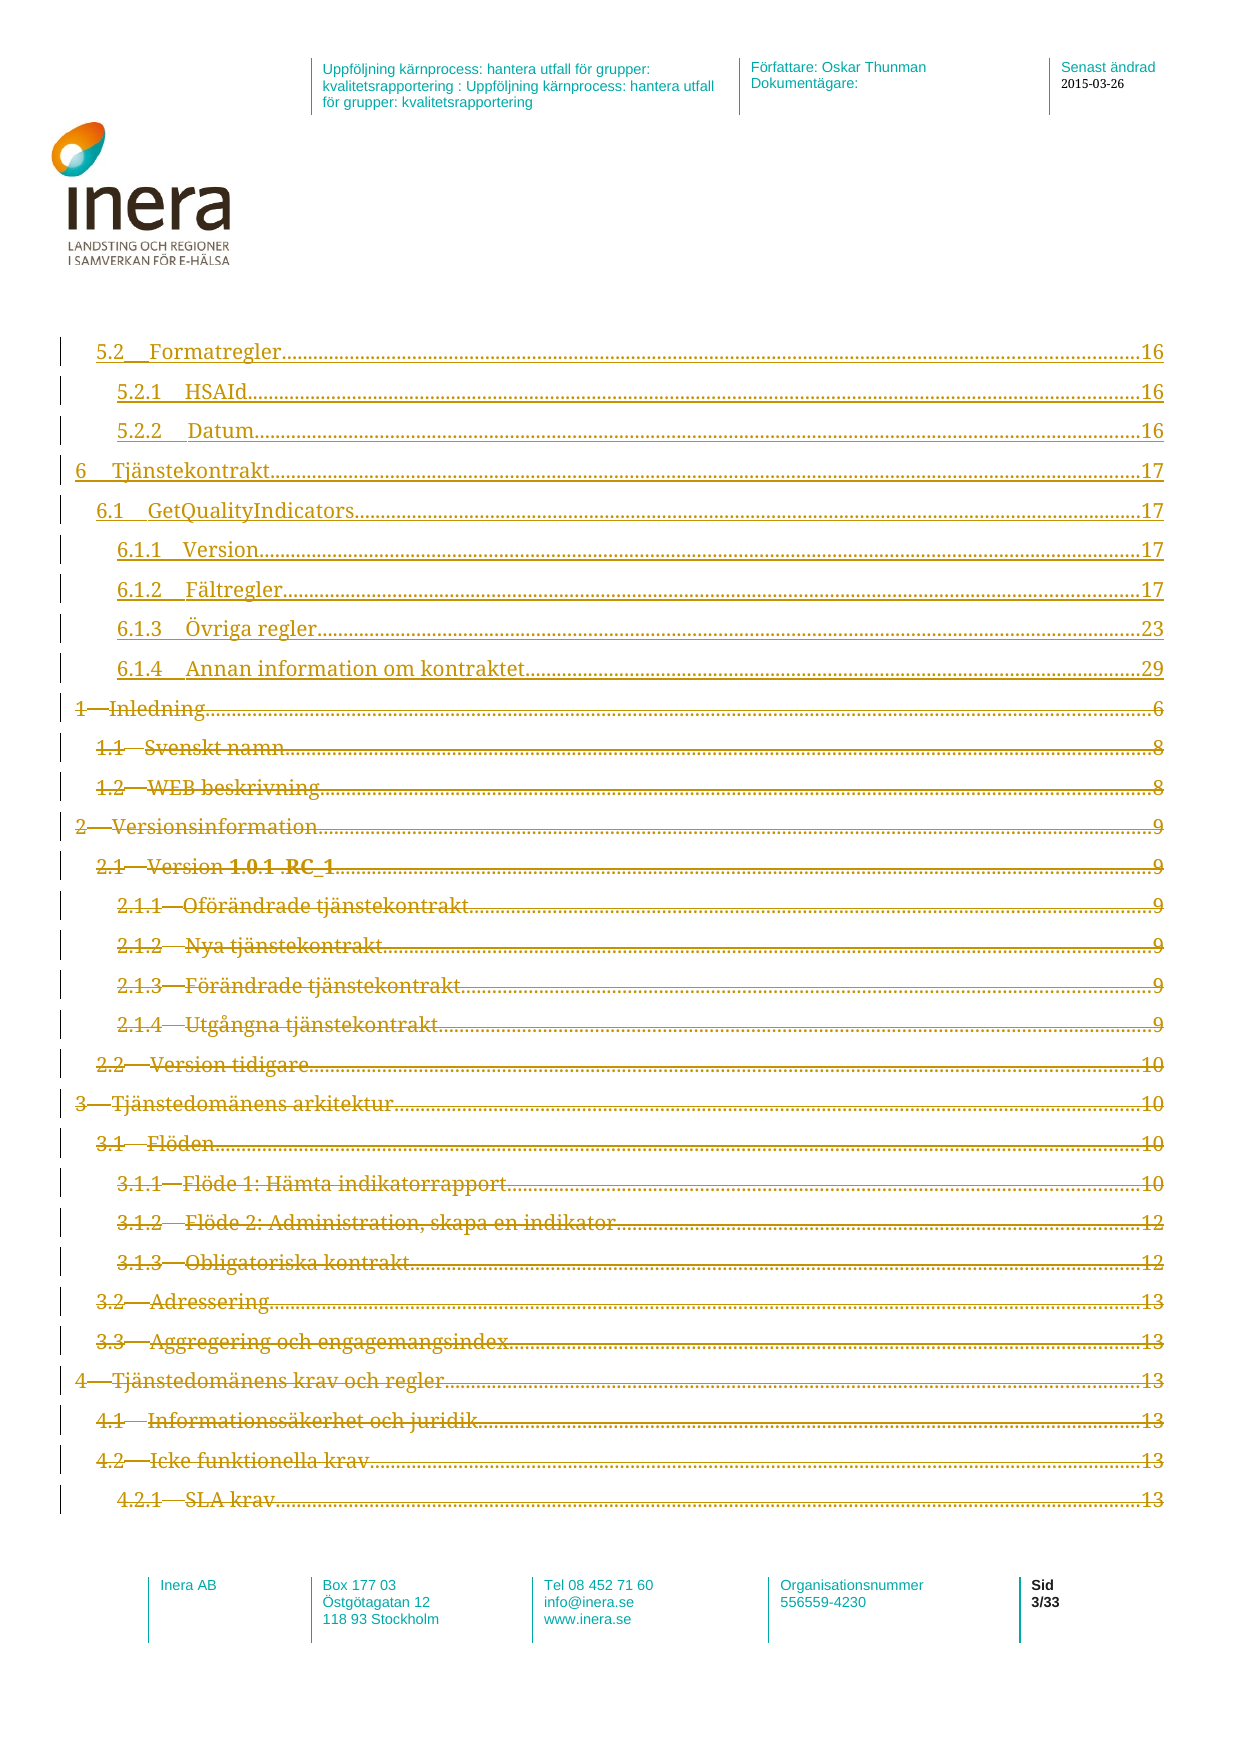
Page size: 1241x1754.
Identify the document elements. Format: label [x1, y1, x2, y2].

picture [51, 122, 230, 265]
